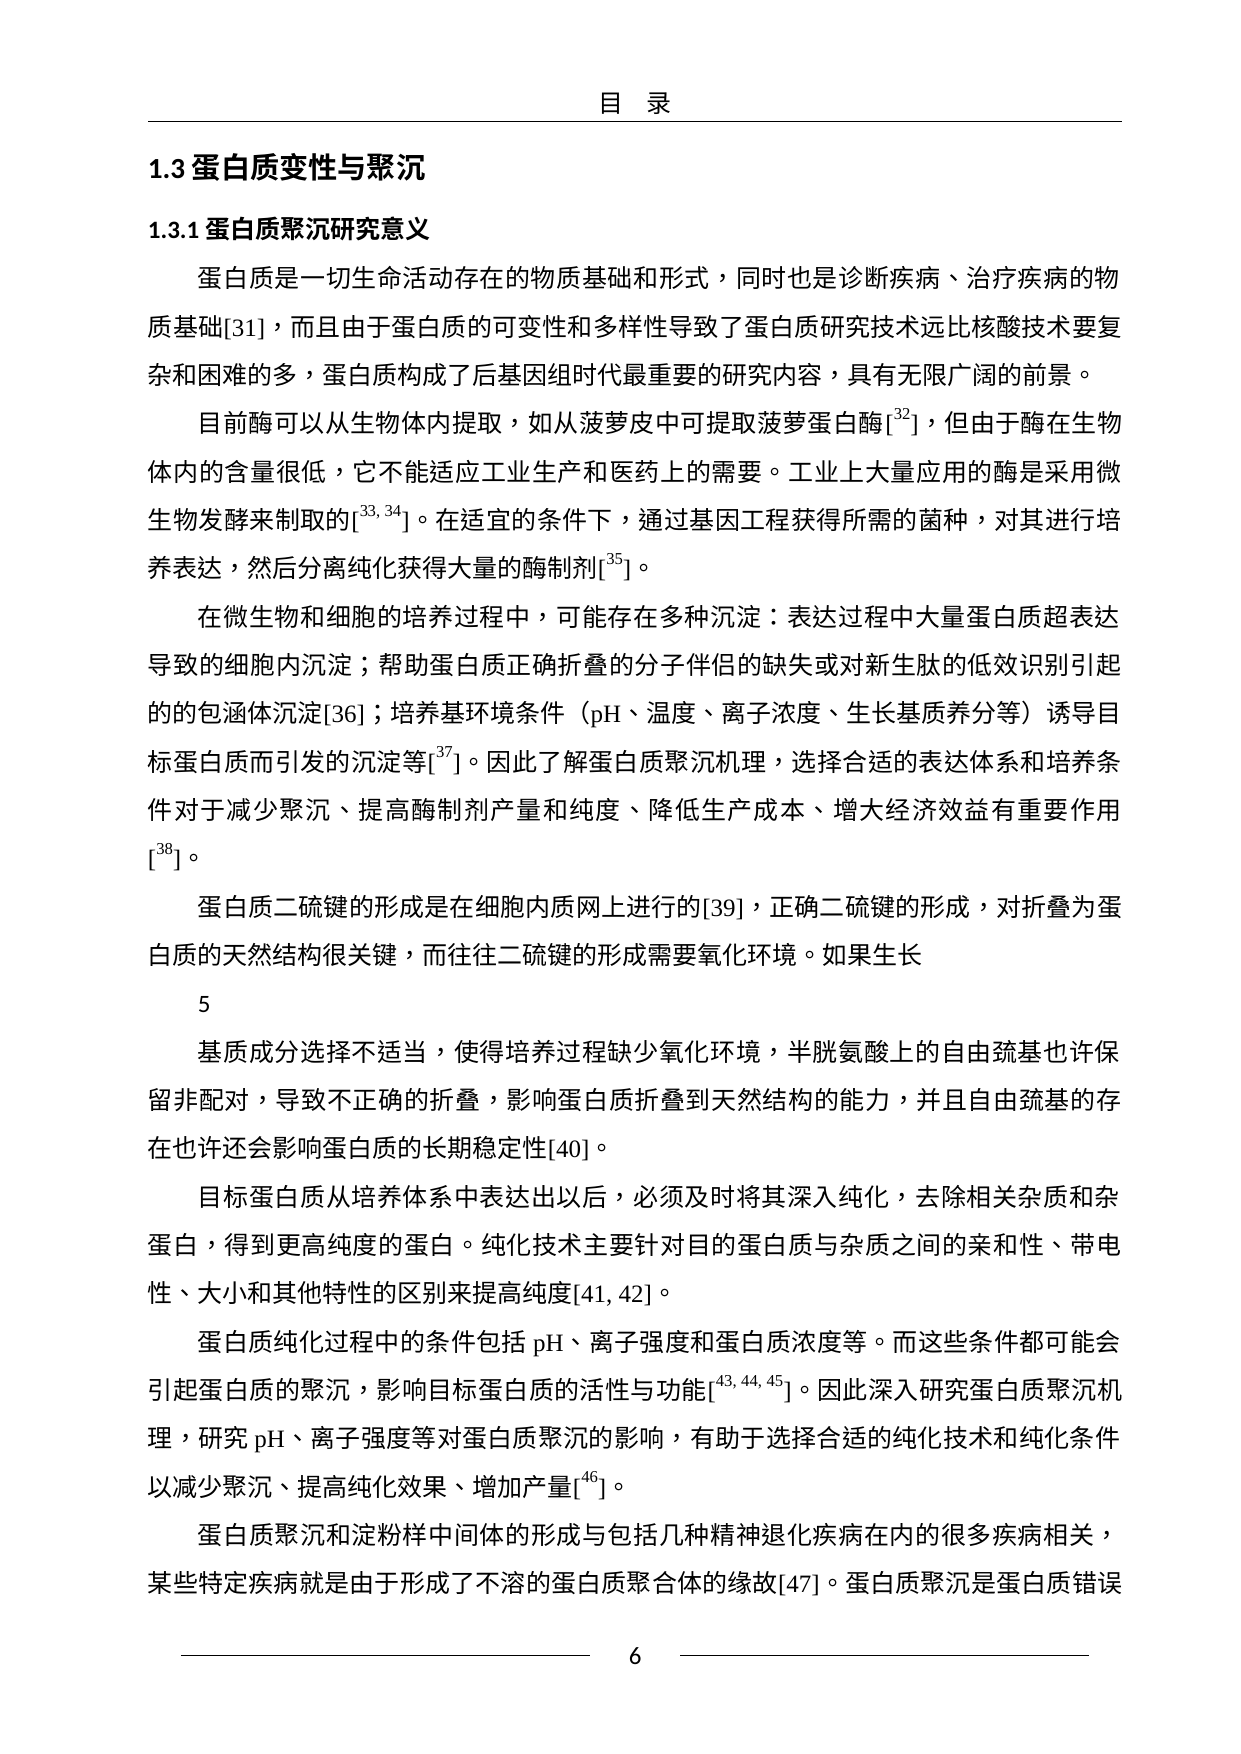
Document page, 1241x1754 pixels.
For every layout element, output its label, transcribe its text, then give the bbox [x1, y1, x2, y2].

text 蛋白质纯化过程中的条件包括pH、离子强度和蛋白质浓度等。而这些条件都可能会引起蛋白质的聚沉，影响目标蛋白质的活性与功能[43, 44, 45]。因此深入研究蛋白质聚沉机理，研究pH、离子强度等对蛋白质聚沉的影响，有助于选择合适的纯化技术和纯化条件以减少聚沉、提高纯化效果、增加产量[46]。 [148, 1309, 1122, 1502]
text 目标蛋白质从培养体系中表达出以后，必须及时将其深入纯化，去除相关杂质和杂蛋白，得到更高纯度的蛋白。纯化技术主要针对目的蛋白质与杂质之间的亲和性、带电性、大小和其他特性的区别来提高纯度[41, 42]。 [148, 1164, 1122, 1309]
subtitle 1.3.1 蛋白质聚沉研究意义 [148, 212, 1122, 246]
text 蛋白质二硫键的形成是在细胞内质网上进行的[39]，正确二硫键的形成，对折叠为蛋白质的天然结构很关键，而往往二硫键的形成需要氧化环境。如果生长 [148, 874, 1122, 971]
text 蛋白质是一切生命活动存在的物质基础和形式，同时也是诊断疾病、治疗疾病的物质基础[31]，而且由于蛋白质的可变性和多样性导致了蛋白质研究技术远比核酸技术要复杂和困难的多，蛋白质构成了后基因组时代最重要的研究内容，具有无限广阔的前景。 [148, 246, 1122, 391]
text 在微生物和细胞的培养过程中，可能存在多种沉淀：表达过程中大量蛋白质超表达导致的细胞内沉淀；帮助蛋白质正确折叠的分子伴侣的缺失或对新生肽的低效识别引起的的包涵体沉淀[36]；培养基环境条件（pH、温度、离子浓度、生长基质养分等）诱导目标蛋白质而引发的沉淀等[37]。因此了解蛋白质聚沉机理，选择合适的表达体系和培养条件对于减少聚沉、提高酶制剂产量和纯度、降低生产成本、增大经济效益有重要作用[38]。 [148, 584, 1122, 874]
text 目前酶可以从生物体内提取，如从菠萝皮中可提取菠萝蛋白酶[32]，但由于酶在生物体内的含量很低，它不能适应工业生产和医药上的需要。工业上大量应用的酶是采用微生物发酵来制取的[33, 34]。在适宜的条件下，通过基因工程获得所需的菌种，对其进行培养表达，然后分离纯化获得大量的酶制剂[35]。 [148, 391, 1122, 584]
subtitle 1.3 蛋白质变性与聚沉 [148, 148, 1122, 187]
text 基质成分选择不适当，使得培养过程缺少氧化环境，半胱氨酸上的自由巯基也许保留非配对，导致不正确的折叠，影响蛋白质折叠到天然结构的能力，并且自由巯基的存在也许还会影响蛋白质的长期稳定性[40]。 [148, 1019, 1122, 1164]
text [148, 1502, 1122, 1599]
text 5 [148, 971, 1122, 1019]
